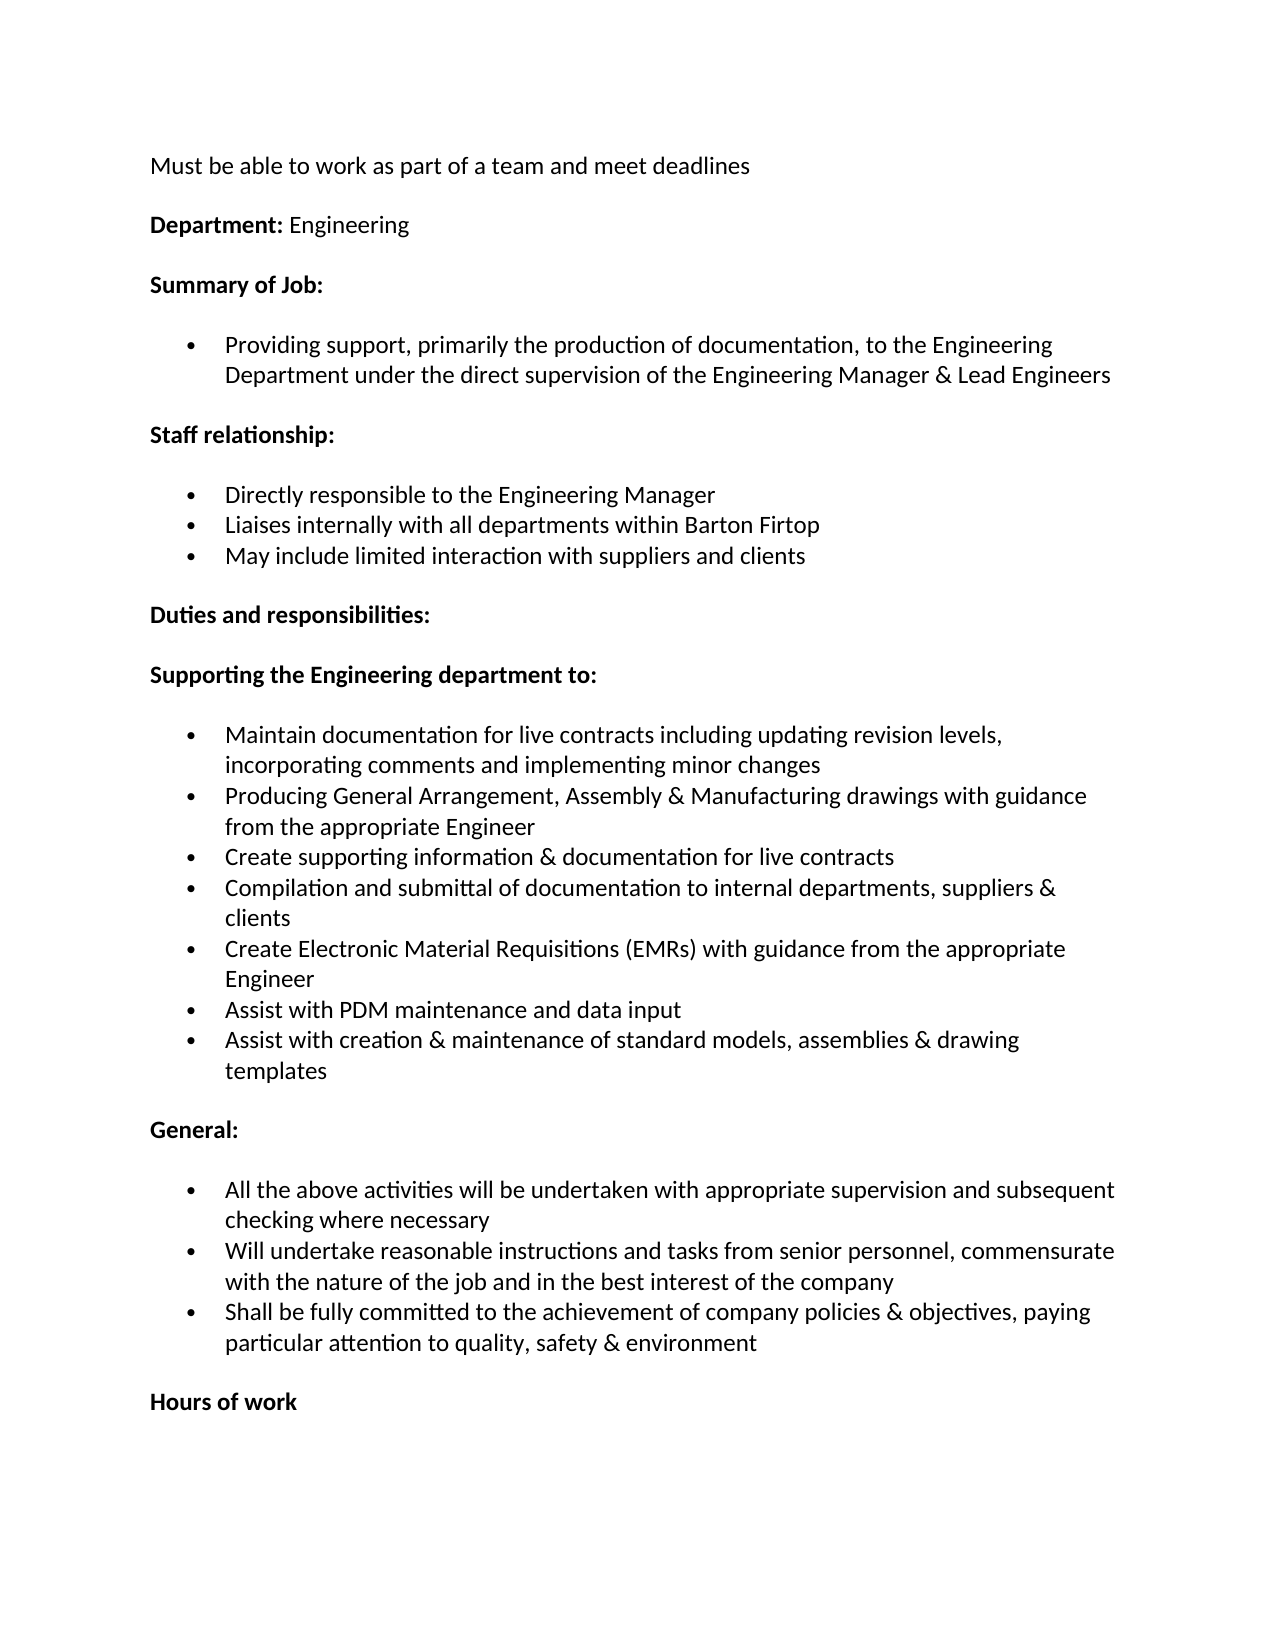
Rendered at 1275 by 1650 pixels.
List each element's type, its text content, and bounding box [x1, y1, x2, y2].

list Maintain documentation for live contracts including updating revision levels, incorporating comments and implementing minor changes [187, 719, 1125, 780]
list May include limited interaction with suppliers and clients [187, 540, 1125, 571]
text Duties and responsibilities: [150, 600, 1125, 630]
text Summary of Job: [150, 269, 1125, 300]
list Shall be fully committed to the achievement of company policies & objectives, paying particular attention to quality, safety & environment [187, 1296, 1125, 1357]
list Directly responsible to the Engineering Manager [187, 479, 1125, 509]
text Department: Engineering [150, 210, 1125, 240]
list Producing General Arrangement, Assembly & Manufacturing drawings with guidance from the appropriate Engineer [187, 780, 1125, 841]
list Providing support, primarily the production of documentation, to the Engineering Department under the direct supervision of the Engineering Manager & Lead Engineers [187, 329, 1125, 390]
list Liaises internally with all departments within Barton Firtop [187, 509, 1125, 540]
list Will undertake reasonable instructions and tasks from senior personnel, commensurate with the nature of the job and in the best interest of the company [187, 1235, 1125, 1296]
text General: [150, 1114, 1125, 1145]
list Assist with creation & maintenance of standard models, assemblies & drawing templates [187, 1024, 1125, 1085]
list Create supporting information & documentation for live contracts [187, 841, 1125, 872]
list Assist with PDM maintenance and data input [187, 994, 1125, 1024]
list Compilation and submittal of documentation to internal departments, suppliers & clients [187, 872, 1125, 933]
list Create Electronic Material Requisitions (EMRs) with guidance from the appropriate Engineer [187, 933, 1125, 994]
text Supporting the Engineering department to: [150, 659, 1125, 690]
list All the above activities will be undertaken with appropriate supervision and subsequent checking where necessary [187, 1174, 1125, 1235]
text Staff relationship: [150, 419, 1125, 450]
text Must be able to work as part of a team and meet deadlines [150, 150, 1125, 181]
text Hours of work [150, 1386, 1125, 1417]
